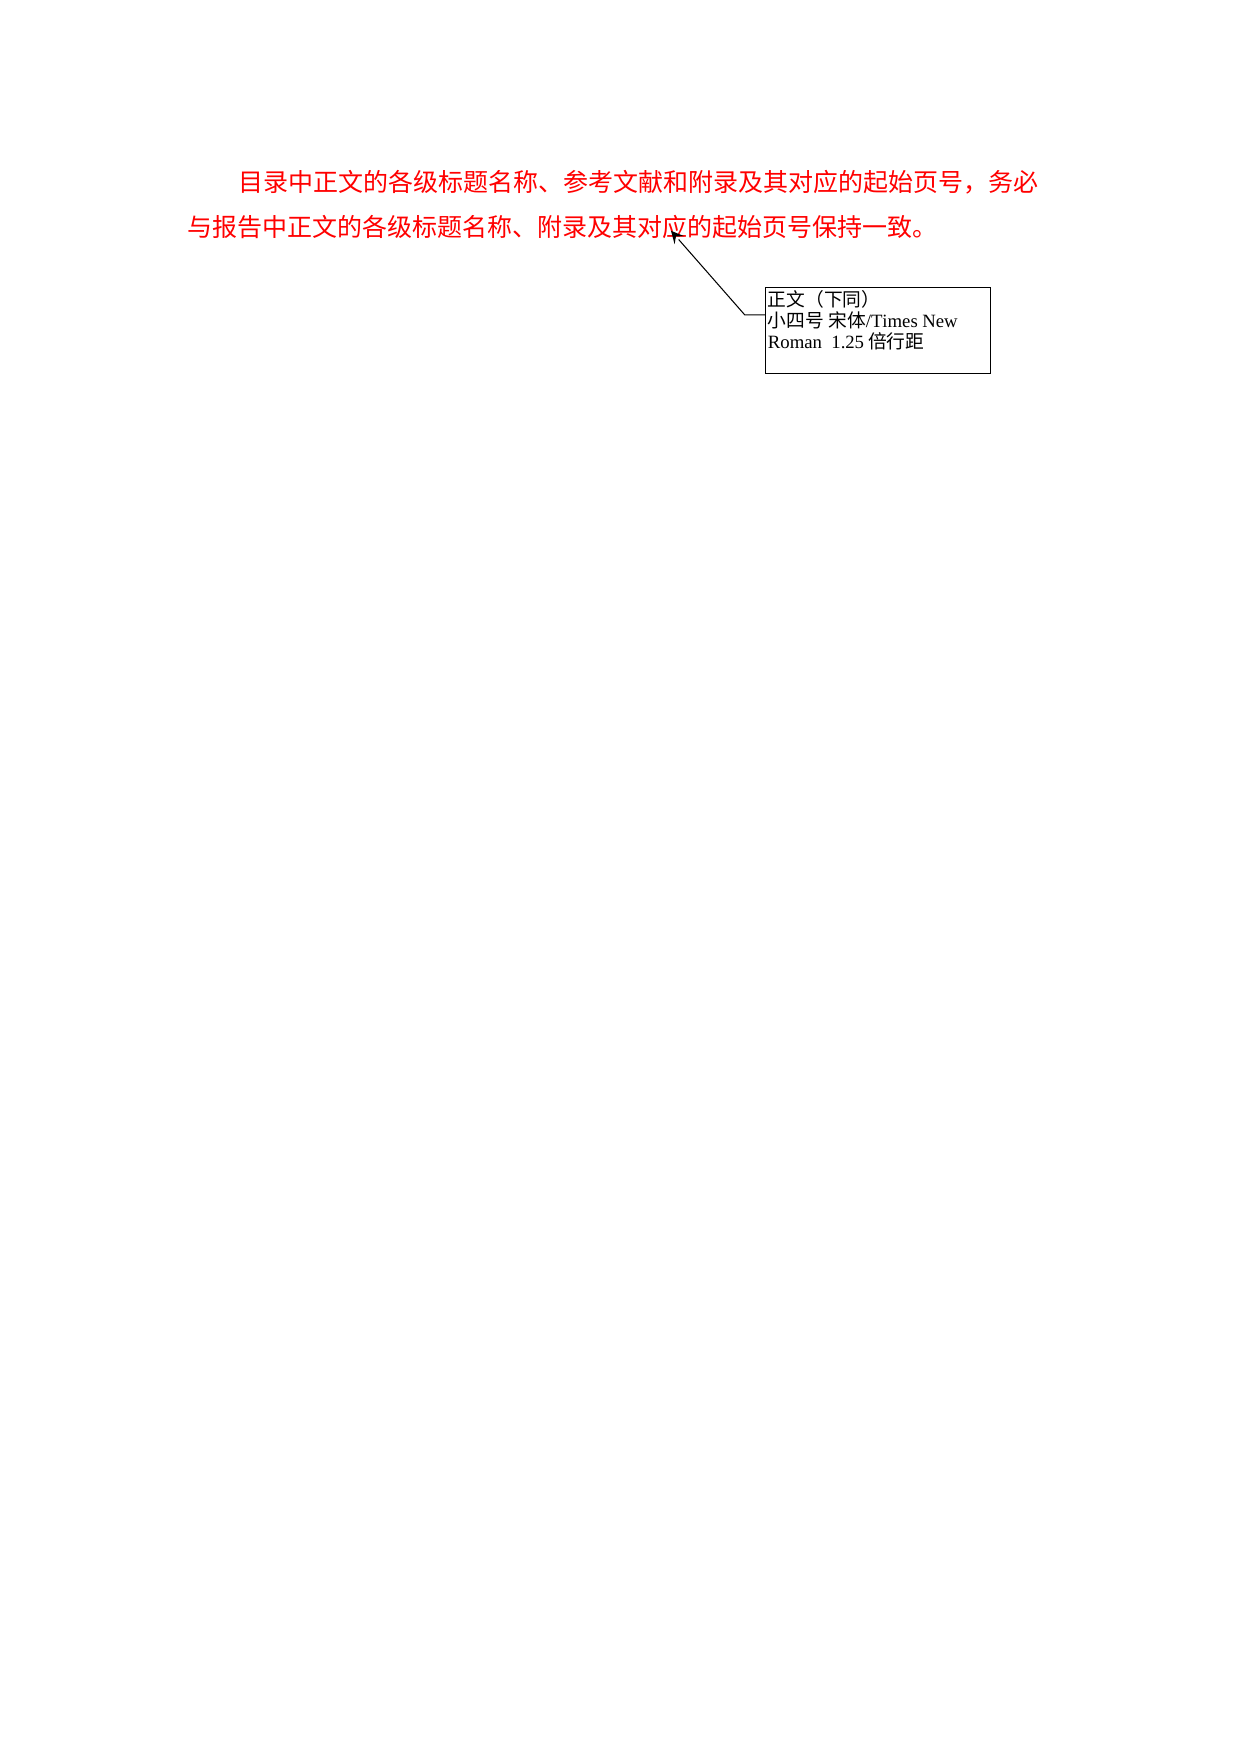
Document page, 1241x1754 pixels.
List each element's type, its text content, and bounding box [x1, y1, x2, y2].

text 目录中正文的各级标题名称、参考文献和附录及其对应的起始页号，务必与报告中正文的各级标题名称、附录及其对应的起始页号保持一致。 [187, 162, 1053, 243]
